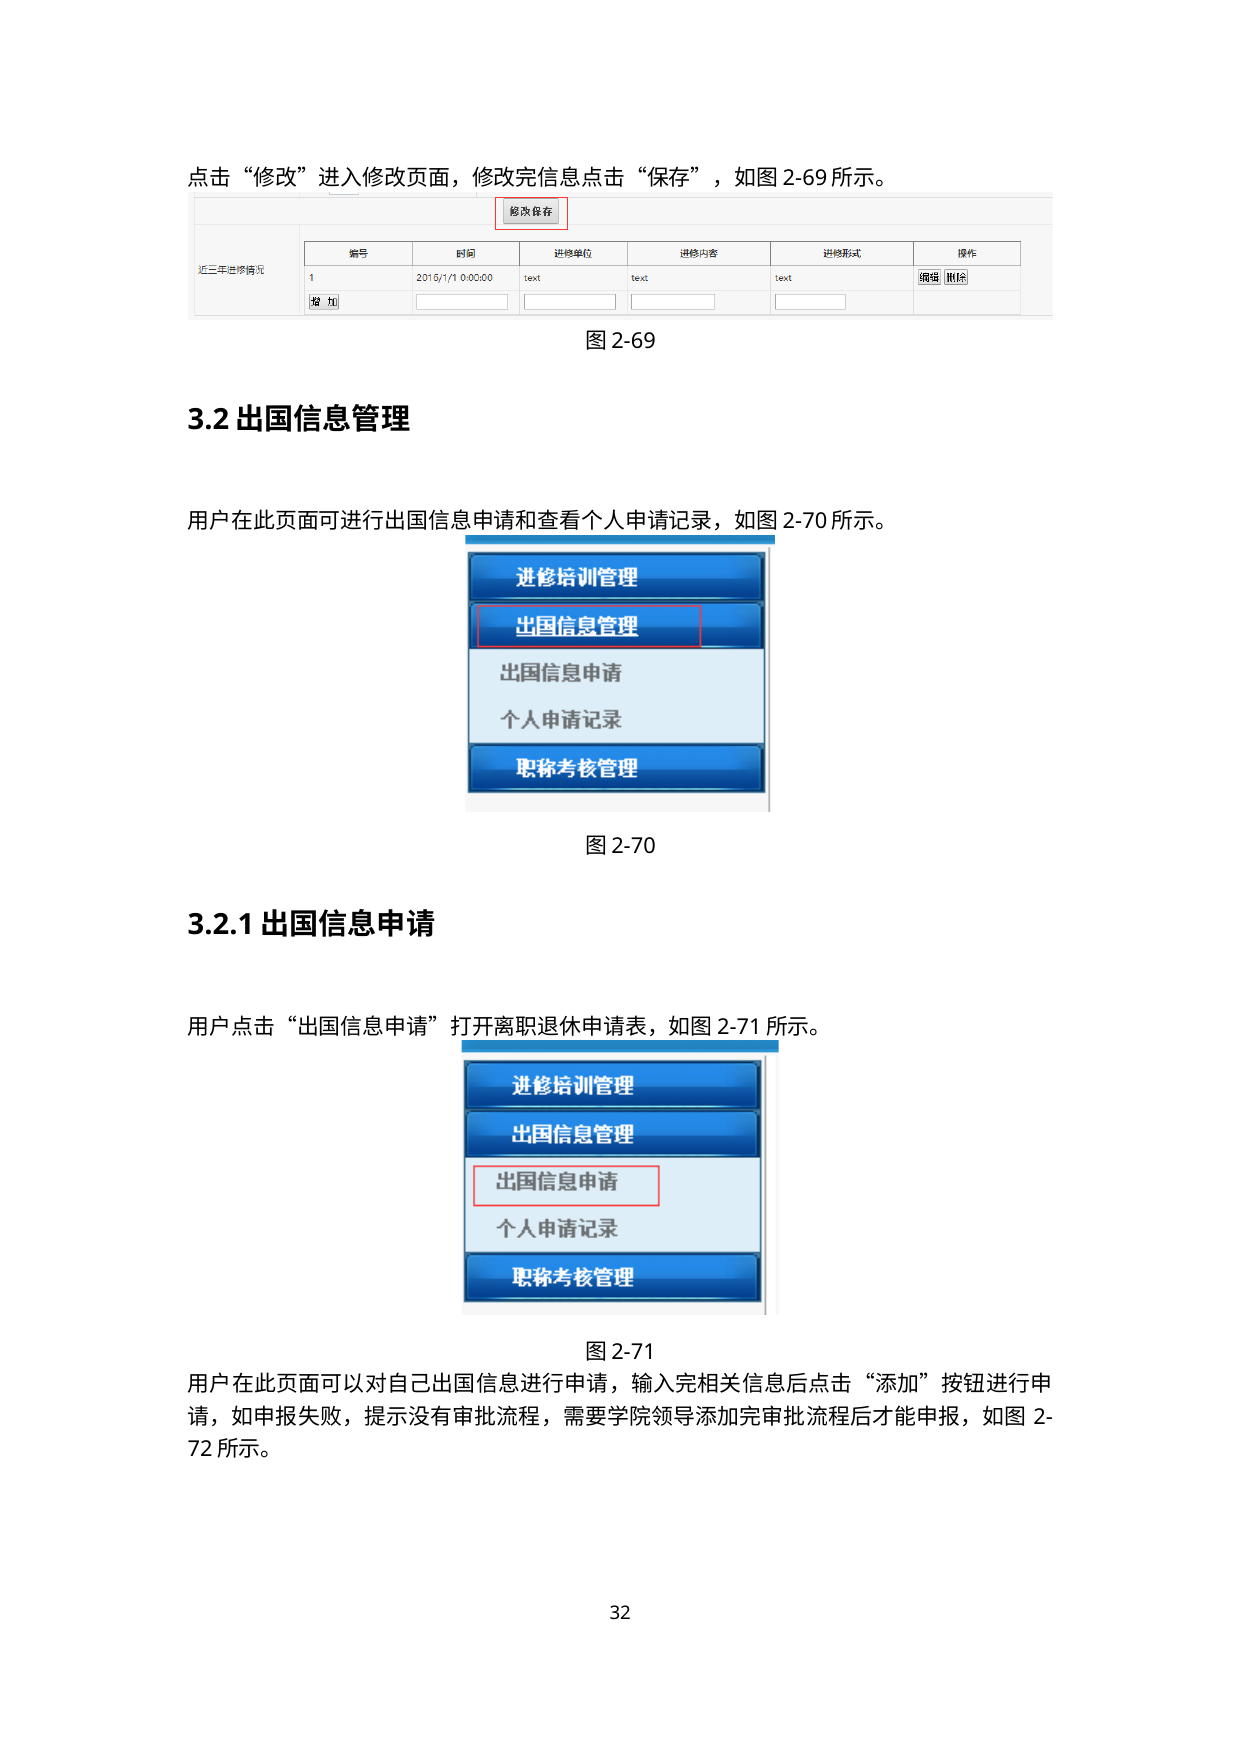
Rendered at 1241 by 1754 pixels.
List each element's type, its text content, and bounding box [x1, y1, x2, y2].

picture [187, 192, 1053, 320]
text 用户点击“出国信息申请”打开离职退休申请表，如图2-71所示。 [187, 1008, 1053, 1041]
text 图2-70 [187, 828, 1053, 860]
picture [461, 1040, 779, 1315]
picture [465, 535, 775, 812]
text 图2-71 [187, 1333, 1053, 1366]
text 图2-69 [187, 322, 1053, 355]
subtitle 3.2.1出国信息申请 [187, 889, 1053, 954]
text 点击“修改”进入修改页面，修改完信息点击“保存”，如图2-69所示。 [187, 160, 1053, 192]
text 用户在此页面可以对自己出国信息进行申请，输入完相关信息后点击“添加”按钮进行申请，如申报失败，提示没有审批流程，需要学院领导添加完审批流程后才能申报，如图2-72所示。 [187, 1366, 1053, 1463]
text 用户在此页面可进行出国信息申请和查看个人申请记录，如图2-70所示。 [187, 503, 1053, 535]
subtitle 3.2出国信息管理 [187, 384, 1053, 449]
